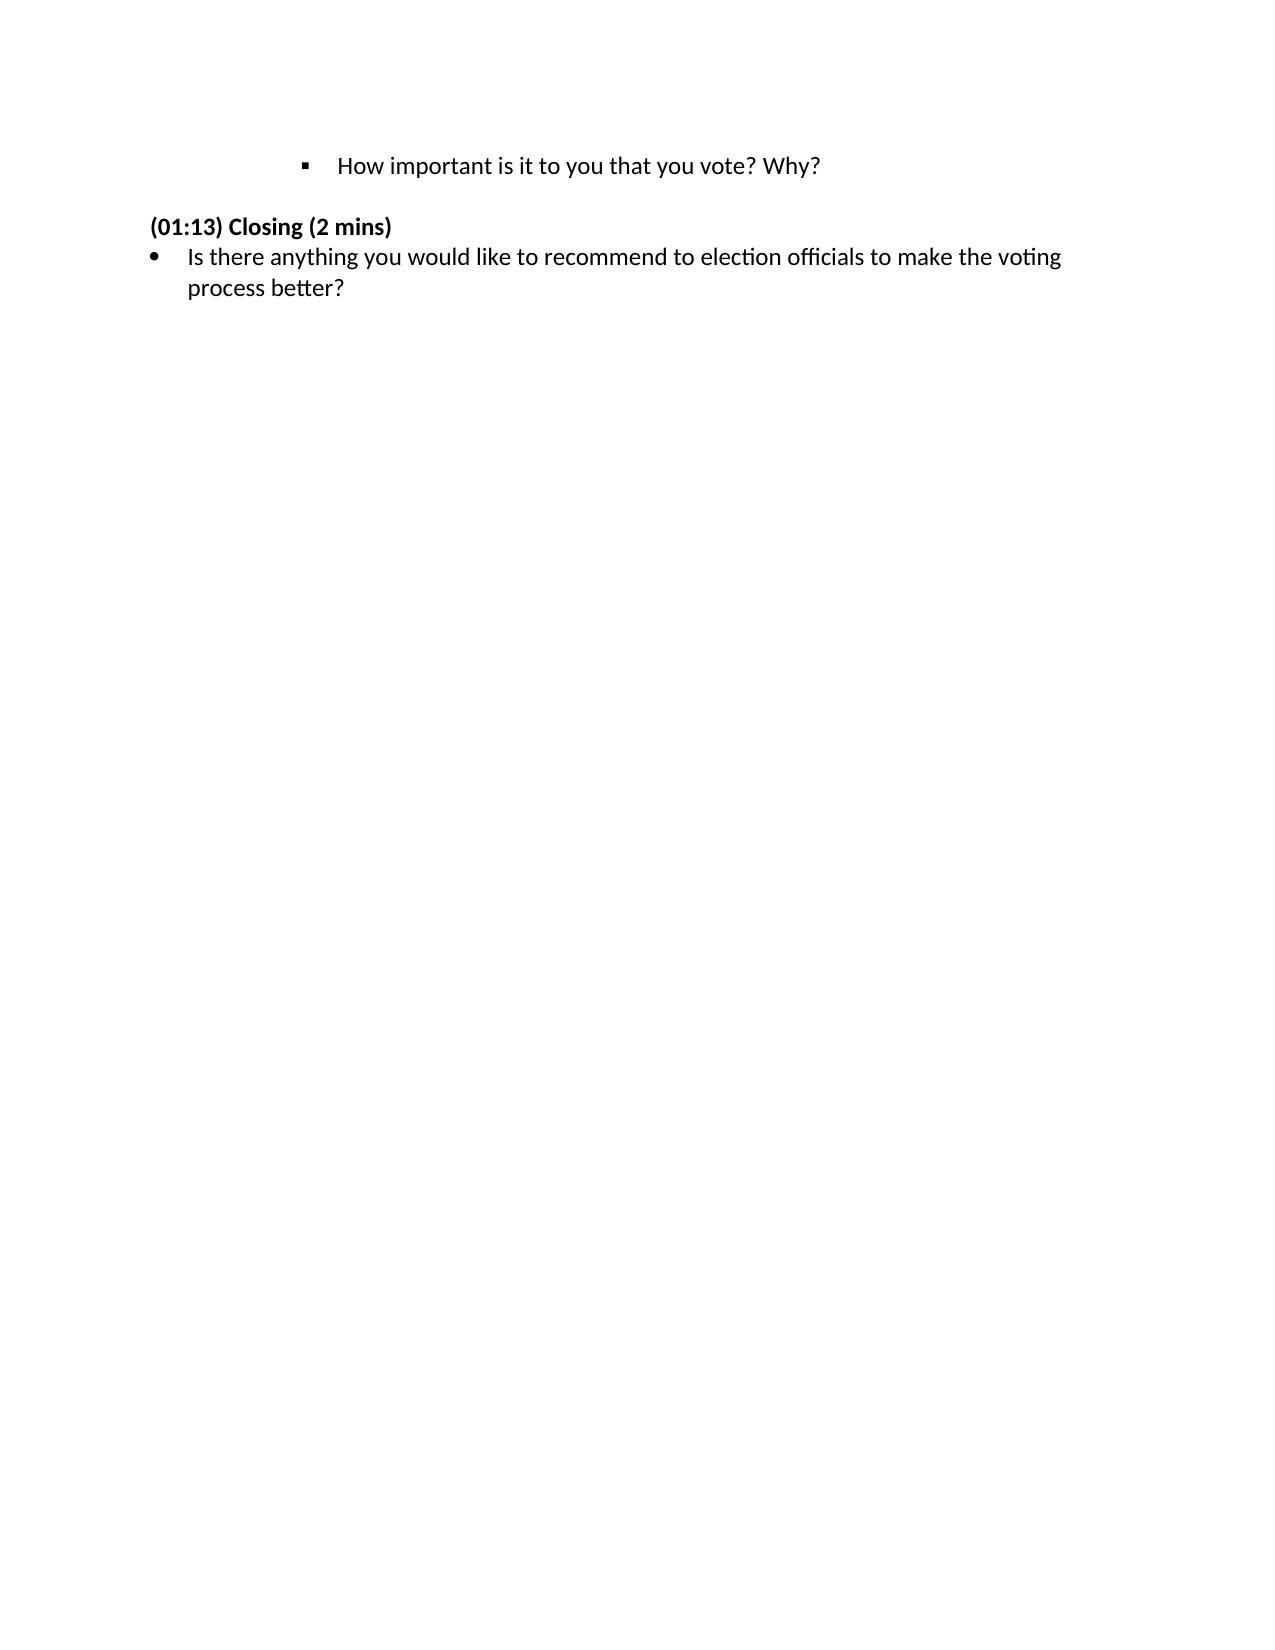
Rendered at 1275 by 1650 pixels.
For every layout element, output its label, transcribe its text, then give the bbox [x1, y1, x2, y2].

text (01:13) Closing (2 mins) [150, 211, 1125, 242]
list How important is it to you that you vote? Why? [300, 150, 1125, 181]
list Is there anything you would like to recommend to election officials to make the voting process better? [150, 242, 1125, 303]
